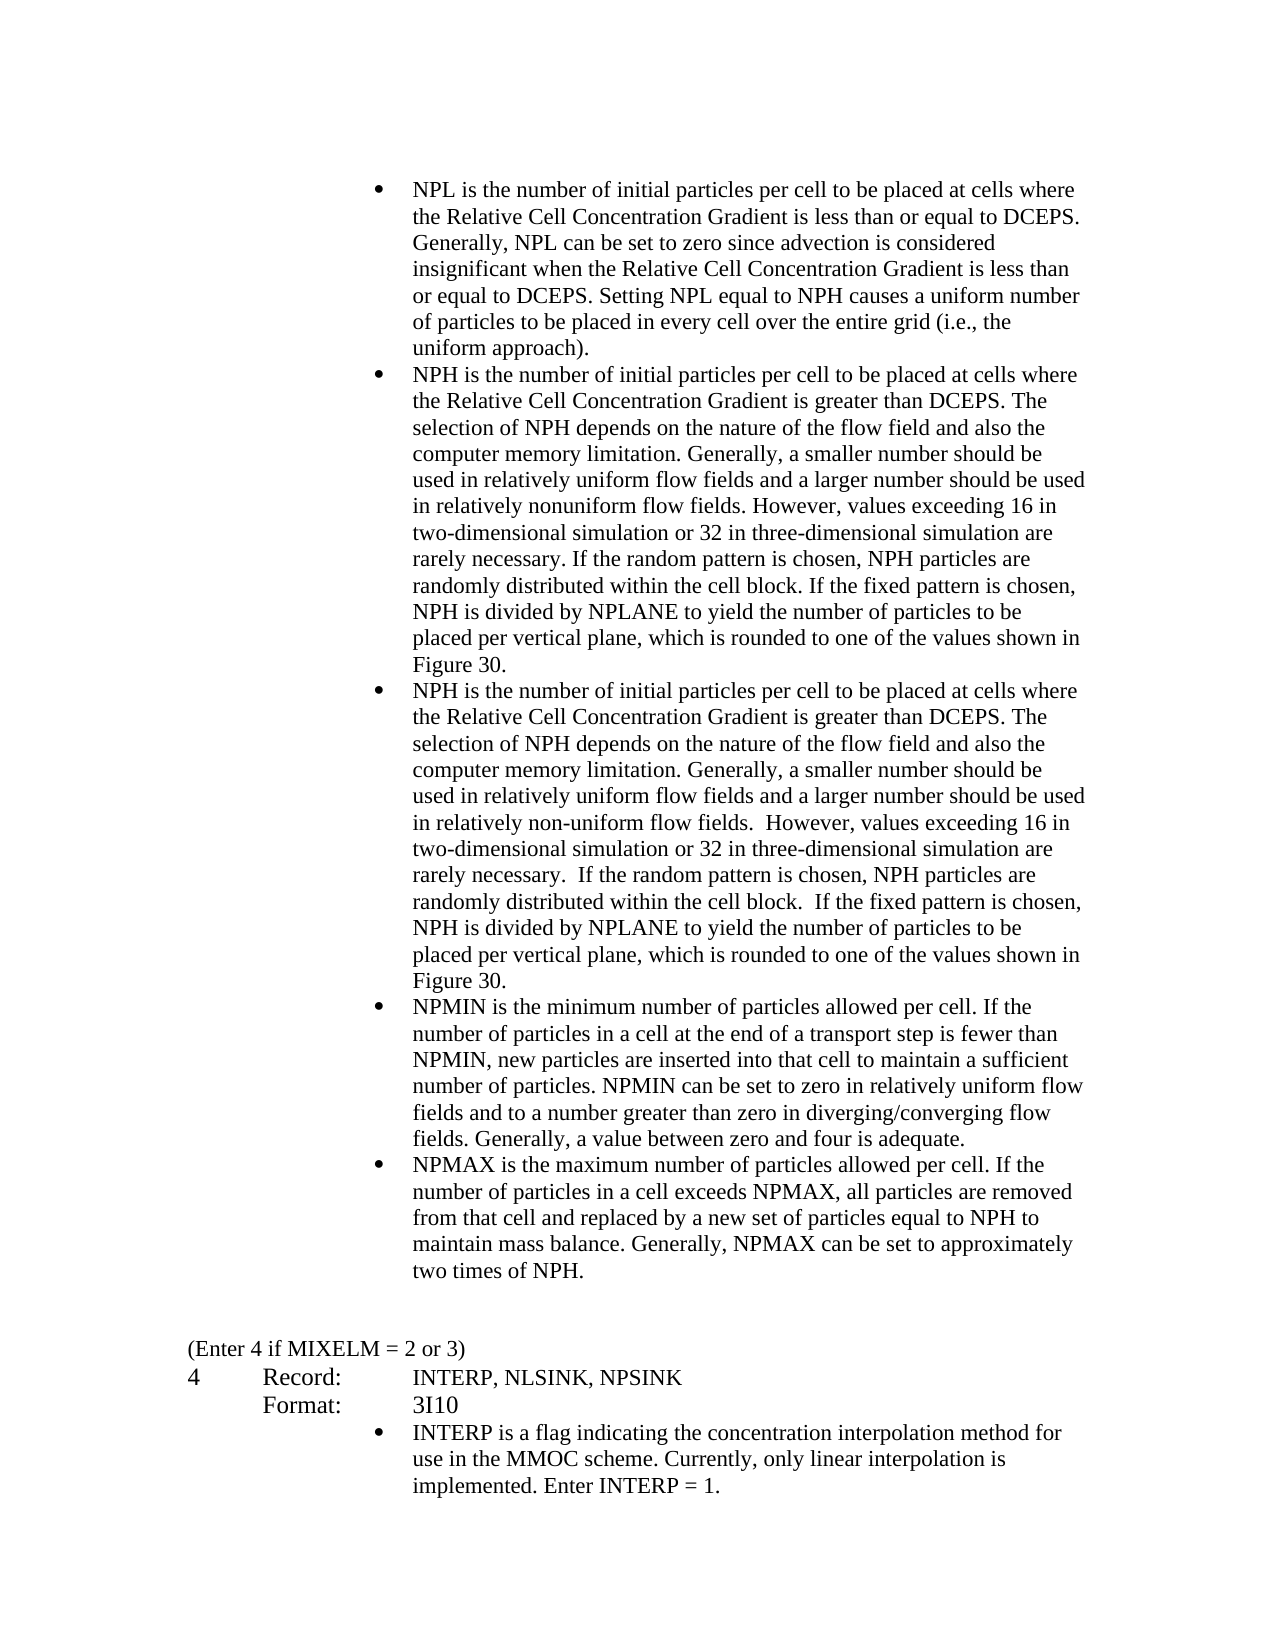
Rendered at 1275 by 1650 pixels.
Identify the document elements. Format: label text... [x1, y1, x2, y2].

list NPL is the number of initial particles per cell to be placed at cells where the Relative Cell Concentration Gradient is less than or equal to DCEPS. Generally, NPL can be set to zero since advection is considered insignificant when the Relative Cell Concentration Gradient is less than or equal to DCEPS. Setting NPL equal to NPH causes a uniform number of particles to be placed in every cell over the entire grid (i.e., the uniform approach). [375, 176, 1087, 361]
text (Enter 4 if MIXELM = 2 or 3) [187, 1335, 1087, 1362]
list NPMIN is the minimum number of particles allowed per cell. If the number of particles in a cell at the end of a transport step is fewer than NPMIN, new particles are inserted into that cell to maintain a sufficient number of particles. NPMIN can be set to zero in relatively uniform flow fields and to a number greater than zero in diverging/converging flow fields. Generally, a value between zero and four is adequate. [375, 993, 1087, 1151]
text 4 Record: INTERP, NLSINK, NPSINK [187, 1362, 1087, 1390]
list NPMAX is the maximum number of particles allowed per cell. If the number of particles in a cell exceeds NPMAX, all particles are removed from that cell and replaced by a new set of particles equal to NPH to maintain mass balance. Generally, NPMAX can be set to approximately two times of NPH. [375, 1151, 1087, 1283]
text Format: 3I10 [187, 1390, 1087, 1419]
list NPH is the number of initial particles per cell to be placed at cells where the Relative Cell Concentration Gradient is greater than DCEPS. The selection of NPH depends on the nature of the flow field and also the computer memory limitation. Generally, a smaller number should be used in relatively uniform flow fields and a larger number should be used in relatively non-uniform flow fields. However, values exceeding 16 in two-dimensional simulation or 32 in three-dimensional simulation are rarely necessary. If the random pattern is chosen, NPH particles are randomly distributed within the cell block. If the fixed pattern is chosen, NPH is divided by NPLANE to yield the number of particles to be placed per vertical plane, which is rounded to one of the values shown in Figure 30. [375, 677, 1087, 993]
list NPH is the number of initial particles per cell to be placed at cells where the Relative Cell Concentration Gradient is greater than DCEPS. The selection of NPH depends on the nature of the flow field and also the computer memory limitation. Generally, a smaller number should be used in relatively uniform flow fields and a larger number should be used in relatively nonuniform flow fields. However, values exceeding 16 in two-dimensional simulation or 32 in three-dimensional simulation are rarely necessary. If the random pattern is chosen, NPH particles are randomly distributed within the cell block. If the fixed pattern is chosen, NPH is divided by NPLANE to yield the number of particles to be placed per vertical plane, which is rounded to one of the values shown in Figure 30. [375, 361, 1087, 677]
